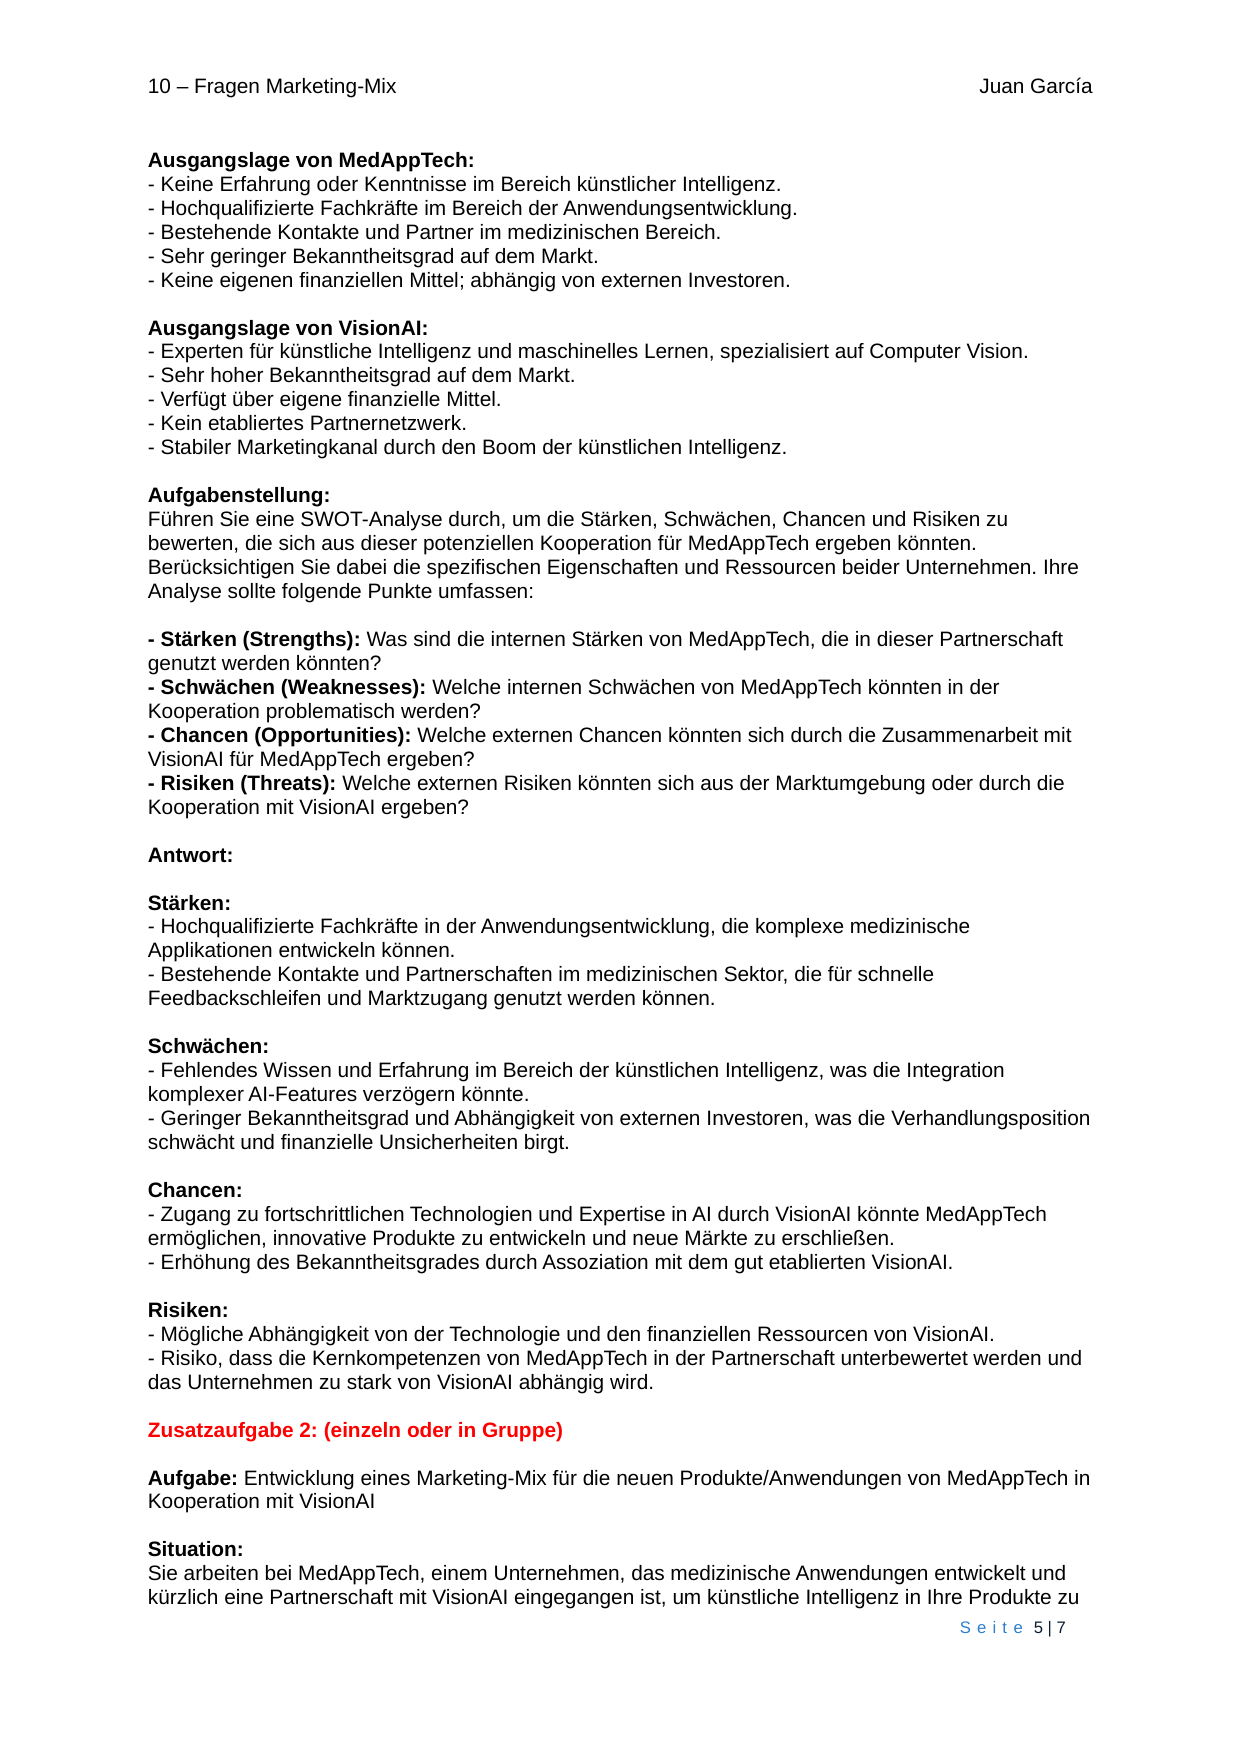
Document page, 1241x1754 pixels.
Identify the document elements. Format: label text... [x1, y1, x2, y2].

text - Risiken (Threats): Welche externen Risiken könnten sich aus der Marktumgebung oder durch die Kooperation mit VisionAI ergeben? [148, 771, 1093, 818]
text Stärken: [148, 890, 1093, 914]
text Risiken: [148, 1298, 1093, 1322]
text - Erhöhung des Bekanntheitsgrades durch Assoziation mit dem gut etablierten VisionAI. [148, 1250, 1093, 1274]
text - Geringer Bekanntheitsgrad und Abhängigkeit von externen Investoren, was die Verhandlungsposition schwächt und finanzielle Unsicherheiten birgt. [148, 1106, 1093, 1154]
text - Schwächen (Weaknesses): Welche internen Schwächen von MedAppTech könnten in der Kooperation problematisch werden? [148, 675, 1093, 723]
text - Mögliche Abhängigkeit von der Technologie und den finanziellen Ressourcen von VisionAI. [148, 1322, 1093, 1346]
text Situation: [148, 1537, 1093, 1561]
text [148, 1561, 1093, 1609]
text - Stärken (Strengths): Was sind die internen Stärken von MedAppTech, die in dieser Partnerschaft genutzt werden könnten? [148, 627, 1093, 675]
text - Risiko, dass die Kernkompetenzen von MedAppTech in der Partnerschaft unterbewertet werden und das Unternehmen zu stark von VisionAI abhängig wird. [148, 1346, 1093, 1393]
text - Fehlendes Wissen und Erfahrung im Bereich der künstlichen Intelligenz, was die Integration komplexer AI-Features verzögern könnte. [148, 1058, 1093, 1106]
text - Keine eigenen finanziellen Mittel; abhängig von externen Investoren. [148, 267, 1093, 291]
text - Stabiler Marketingkanal durch den Boom der künstlichen Intelligenz. [148, 435, 1093, 459]
text - Hochqualifizierte Fachkräfte in der Anwendungsentwicklung, die komplexe medizinische Applikationen entwickeln können. [148, 914, 1093, 962]
text Ausgangslage von VisionAI: [148, 315, 1093, 339]
text Chancen: [148, 1178, 1093, 1202]
text - Bestehende Kontakte und Partnerschaften im medizinischen Sektor, die für schnelle Feedbackschleifen und Marktzugang genutzt werden können. [148, 962, 1093, 1010]
text - Verfügt über eigene finanzielle Mittel. [148, 387, 1093, 411]
text Antwort: [148, 842, 1093, 866]
text - Sehr geringer Bekanntheitsgrad auf dem Markt. [148, 243, 1093, 267]
text Führen Sie eine SWOT-Analyse durch, um die Stärken, Schwächen, Chancen und Risiken zu bewerten, die sich aus dieser potenziellen Kooperation für MedAppTech ergeben könnten. Berücksichtigen Sie dabei die spezifischen Eigenschaften und Ressourcen beider Unternehmen. Ihre Analyse sollte folgende Punkte umfassen: [148, 507, 1093, 603]
text - Hochqualifizierte Fachkräfte im Bereich der Anwendungsentwicklung. [148, 196, 1093, 219]
text - Experten für künstliche Intelligenz und maschinelles Lernen, spezialisiert auf Computer Vision. [148, 339, 1093, 363]
text - Bestehende Kontakte und Partner im medizinischen Bereich. [148, 219, 1093, 243]
text - Kein etabliertes Partnernetzwerk. [148, 411, 1093, 435]
text Schwächen: [148, 1034, 1093, 1058]
text Aufgabenstellung: [148, 483, 1093, 507]
text Aufgabe: Entwicklung eines Marketing-Mix für die neuen Produkte/Anwendungen von MedAppTech in Kooperation mit VisionAI [148, 1465, 1093, 1513]
text - Keine Erfahrung oder Kenntnisse im Bereich künstlicher Intelligenz. [148, 172, 1093, 196]
text - Sehr hoher Bekanntheitsgrad auf dem Markt. [148, 363, 1093, 387]
text Zusatzaufgabe 2: (einzeln oder in Gruppe) [148, 1417, 1093, 1441]
text - Zugang zu fortschrittlichen Technologien und Expertise in AI durch VisionAI könnte MedAppTech ermöglichen, innovative Produkte zu entwickeln und neue Märkte zu erschließen. [148, 1202, 1093, 1250]
text Ausgangslage von MedAppTech: [148, 148, 1093, 172]
text - Chancen (Opportunities): Welche externen Chancen könnten sich durch die Zusammenarbeit mit VisionAI für MedAppTech ergeben? [148, 723, 1093, 771]
